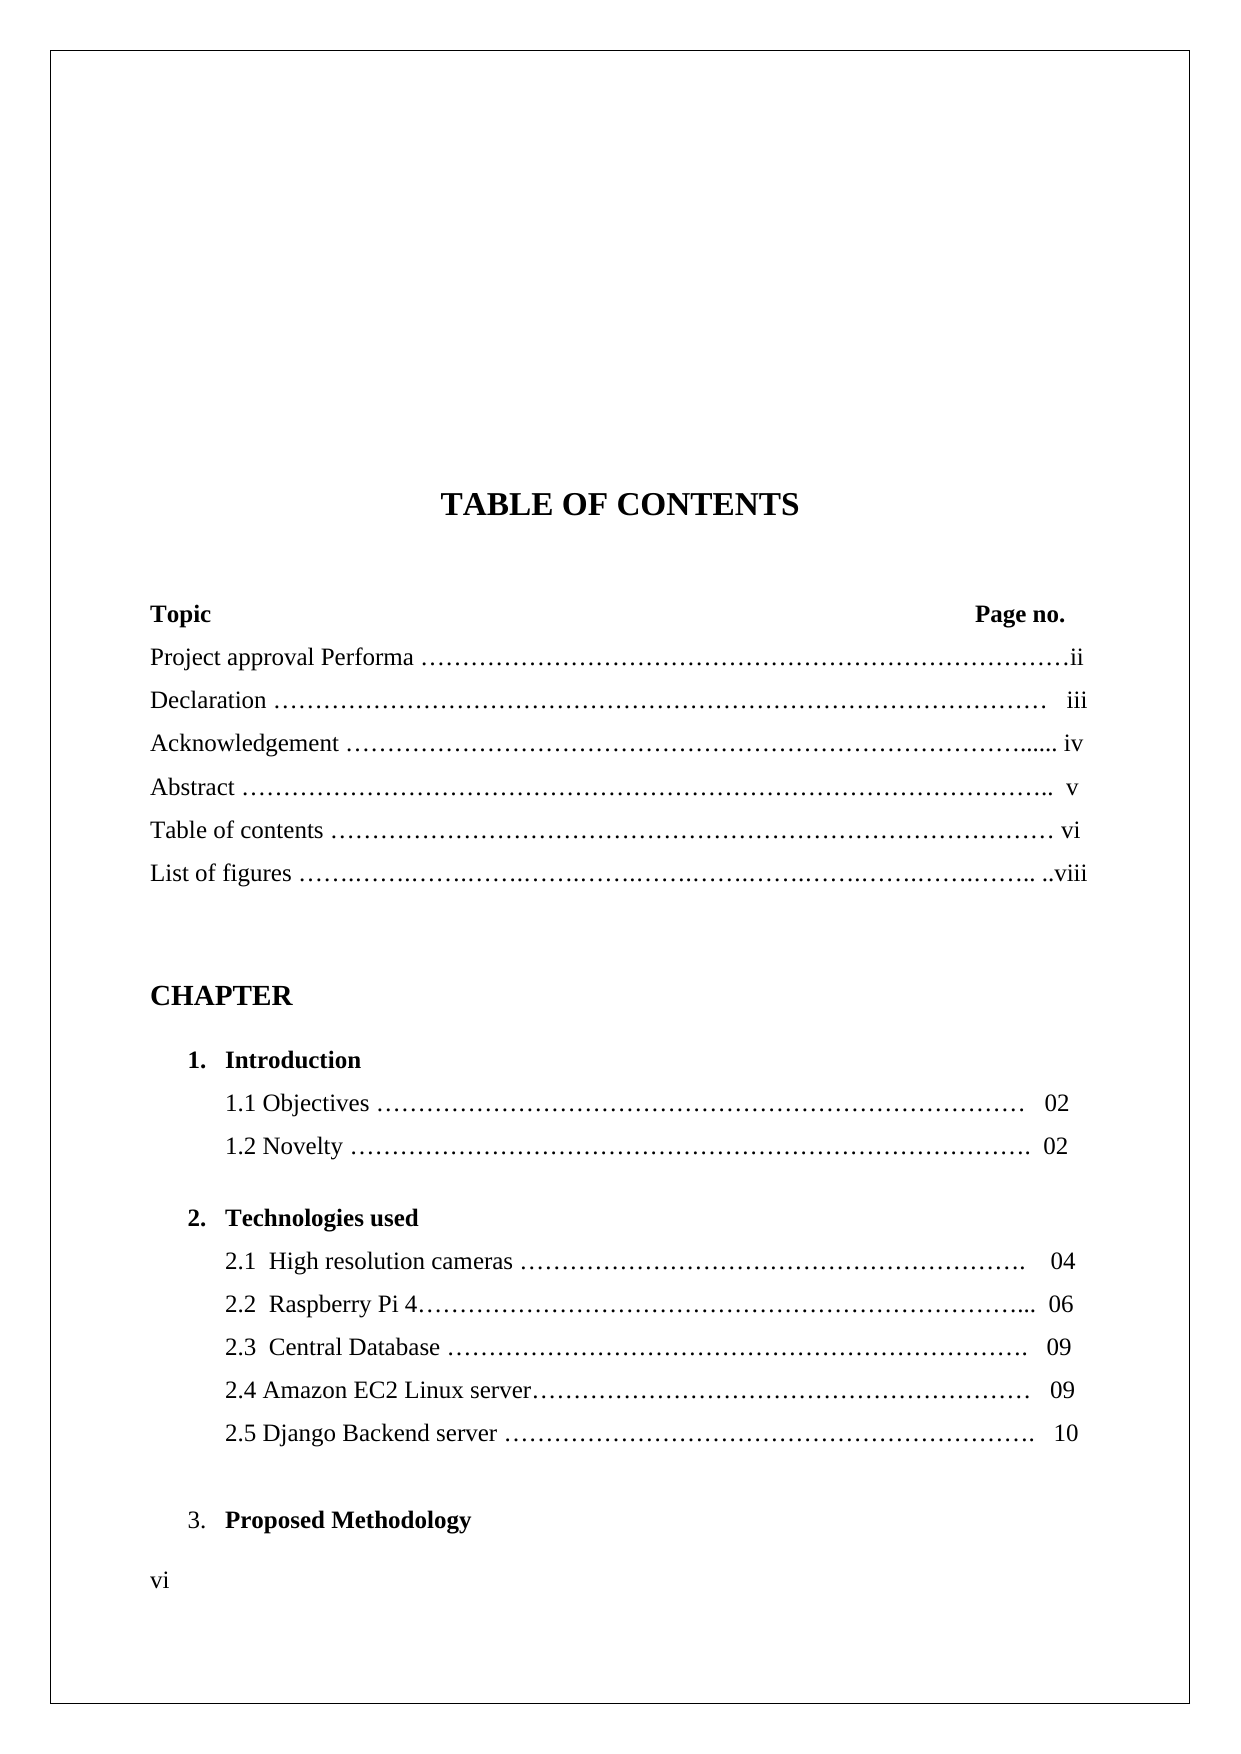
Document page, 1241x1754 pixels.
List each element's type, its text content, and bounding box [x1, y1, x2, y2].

text Project approval Performa ……………………………………………………………………ii [150, 642, 1090, 671]
list Django Backend server ………………………………………………………. 10 [225, 1418, 1090, 1447]
list Novelty ………………………………………………………………………. 02 [225, 1131, 1090, 1160]
list 2.1 High resolution cameras ……………………………………………………. 04 [225, 1246, 1090, 1275]
list 2.4 Amazon EC2 Linux server…………………………………………………… 09 [225, 1375, 1090, 1404]
list Proposed Methodology [187, 1505, 1090, 1533]
list Introduction [187, 1045, 1090, 1073]
text List of figures …….…….…….…….…….…….…….…….…….…….…….…….…….. ..viii [150, 858, 1090, 887]
list 2.3 Central Database ……………………………………………………………. 09 [225, 1332, 1090, 1361]
text Abstract …………………………………………………………………………………….. v [150, 772, 1090, 800]
subtitle TABLE OF CONTENTS [150, 484, 1090, 523]
list Technologies used [187, 1203, 1090, 1232]
list 2.2 Raspberry Pi 4………………………………………………………………... 06 [225, 1289, 1090, 1318]
text CHAPTER [150, 978, 1090, 1011]
text Topic Page no. [150, 599, 1090, 628]
text Table of contents …………………………………………………………………………… vi [150, 815, 1090, 843]
text Declaration ………………………………………………………………………………… iii [150, 685, 1090, 714]
list Objectives …………………………………………………………………… 02 [225, 1088, 1090, 1117]
text Acknowledgement ………………………………………………………………………...... iv [150, 728, 1090, 757]
